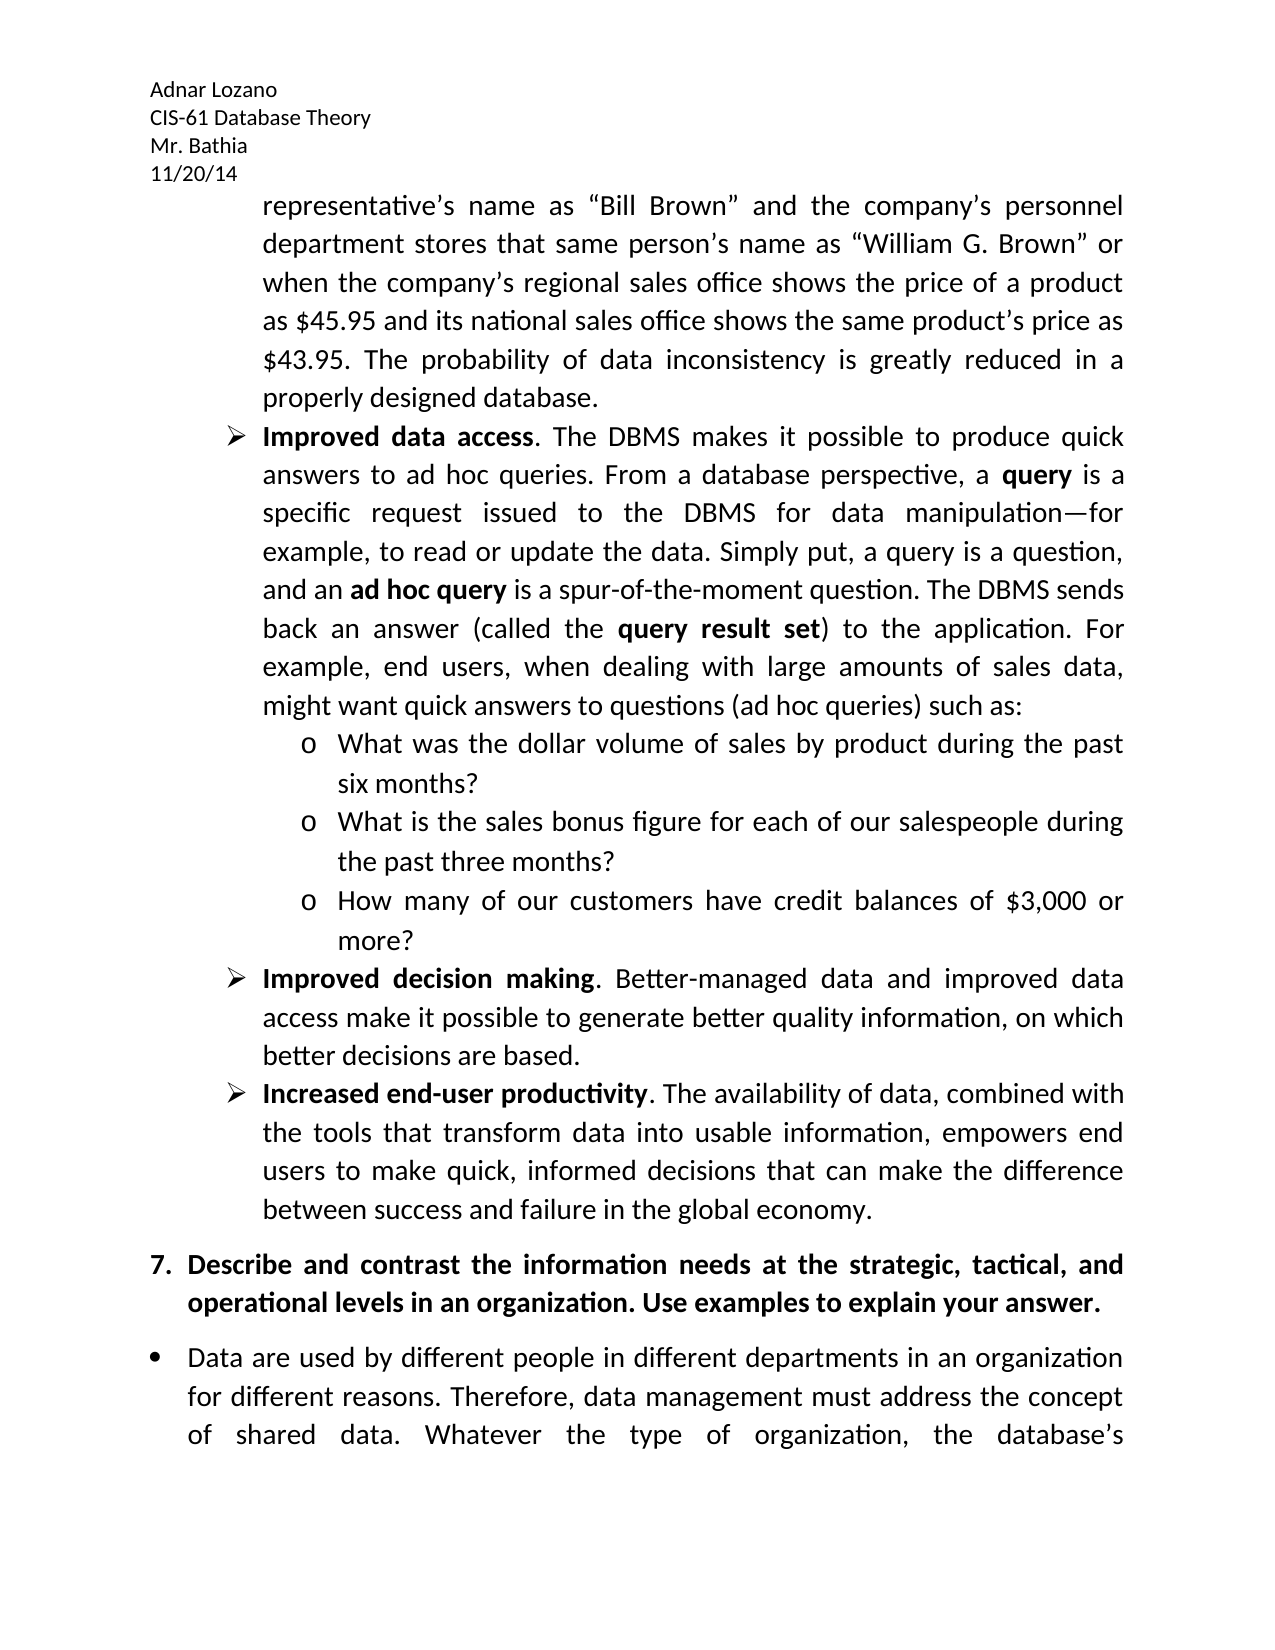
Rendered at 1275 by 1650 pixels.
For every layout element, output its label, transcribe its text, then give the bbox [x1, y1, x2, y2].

list What was the dollar volume of sales by product during the past six months? [300, 725, 1125, 801]
list How many of our customers have credit balances of $3,000 or more? [300, 882, 1125, 957]
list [225, 187, 1125, 415]
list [150, 1339, 1125, 1452]
list Improved decision making. Better-managed data and improved data access make it possible to generate better quality information, on which better decisions are based. [225, 960, 1125, 1073]
list What is the sales bonus figure for each of our salespeople during the past three months? [300, 803, 1125, 879]
list Increased end-user productivity. The availability of data, combined with the tools that transform data into usable information, empowers end users to make quick, informed decisions that can make the difference between success and failure in the global economy. [225, 1076, 1125, 1226]
text 7. Describe and contrast the information needs at the strategic, tactical, and operational levels in an organization. Use examples to explain your answer. [150, 1246, 1125, 1320]
list Improved data access. The DBMS makes it possible to produce quick answers to ad hoc queries. From a database perspective, a query is a specific request issued to the DBMS for data manipulation—for example, to read or update the data. Simply put, a query is a question, and an ad hoc query is a spur-of-the-moment question. The DBMS sends back an answer (called the query result set) to the application. For example, end users, when dealing with large amounts of sales data, might want quick answers to questions (ad hoc queries) such as: [225, 418, 1125, 722]
